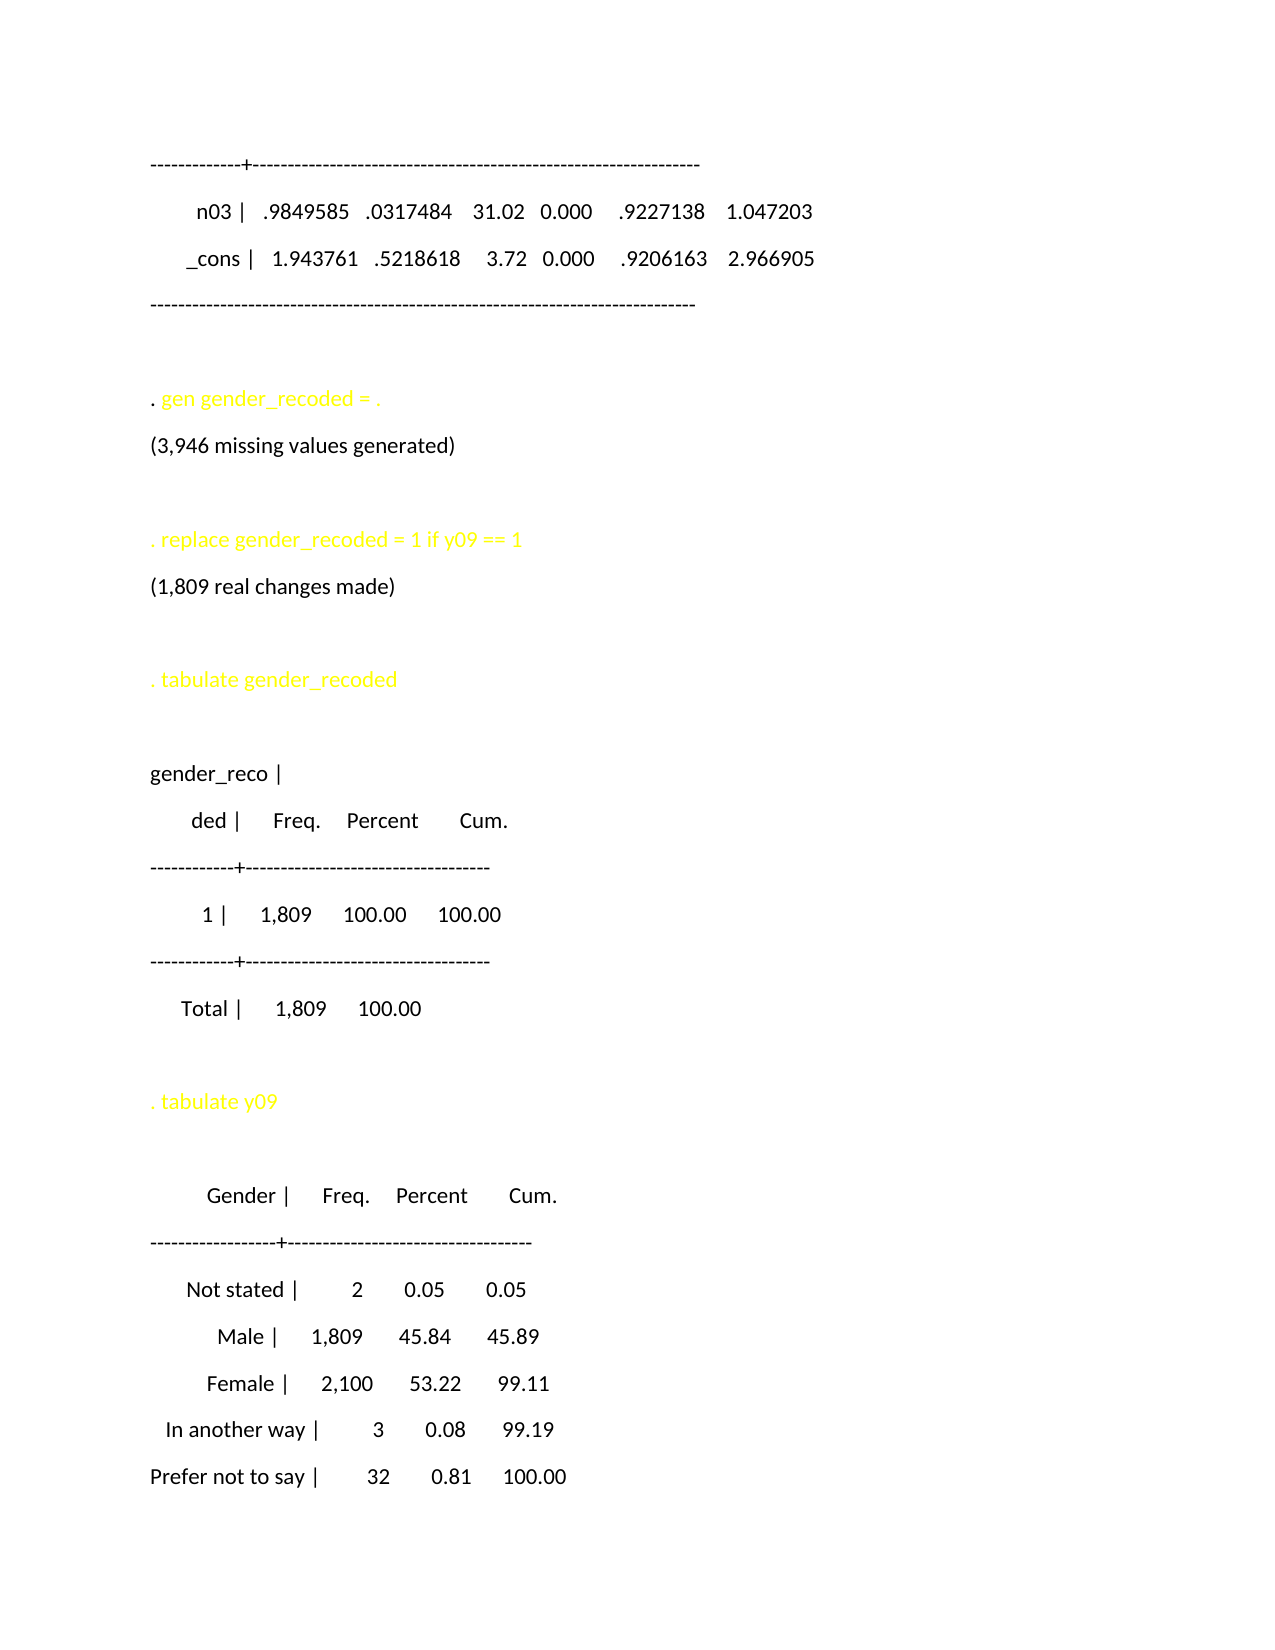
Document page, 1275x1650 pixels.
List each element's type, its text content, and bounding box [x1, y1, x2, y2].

text Total | 1,809 100.00 [150, 994, 1125, 1022]
text In another way | 3 0.08 99.19 [150, 1416, 1125, 1444]
text (1,809 real changes made) [150, 572, 1125, 600]
text ------------------------------------------------------------------------------ [150, 291, 1125, 319]
text gender_reco | [150, 759, 1125, 787]
text 1 | 1,809 100.00 100.00 [150, 900, 1125, 928]
text Not stated | 2 0.05 0.05 [150, 1275, 1125, 1303]
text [150, 1228, 1125, 1256]
text Male | 1,809 45.84 45.89 [150, 1322, 1125, 1350]
text _cons | 1.943761 .5218618 3.72 0.000 .9206163 2.966905 [150, 244, 1125, 272]
text (3,946 missing values generated) [150, 431, 1125, 459]
text Prefer not to say | 32 0.81 100.00 [150, 1462, 1125, 1491]
text ded | Freq. Percent Cum. [150, 806, 1125, 834]
text . replace gender_recoded = 1 if y09 == 1 [150, 525, 1125, 553]
text ------------+----------------------------------- [150, 947, 1125, 975]
text Female | 2,100 53.22 99.11 [150, 1369, 1125, 1397]
text . tabulate y09 [150, 1087, 1125, 1116]
text -------------+---------------------------------------------------------------- [150, 150, 1125, 178]
text ------------+----------------------------------- [150, 853, 1125, 881]
text . gen gender_recoded = . [150, 384, 1125, 412]
text Gender | Freq. Percent Cum. [150, 1181, 1125, 1209]
text . tabulate gender_recoded [150, 666, 1125, 694]
text n03 | .9849585 .0317484 31.02 0.000 .9227138 1.047203 [150, 197, 1125, 225]
